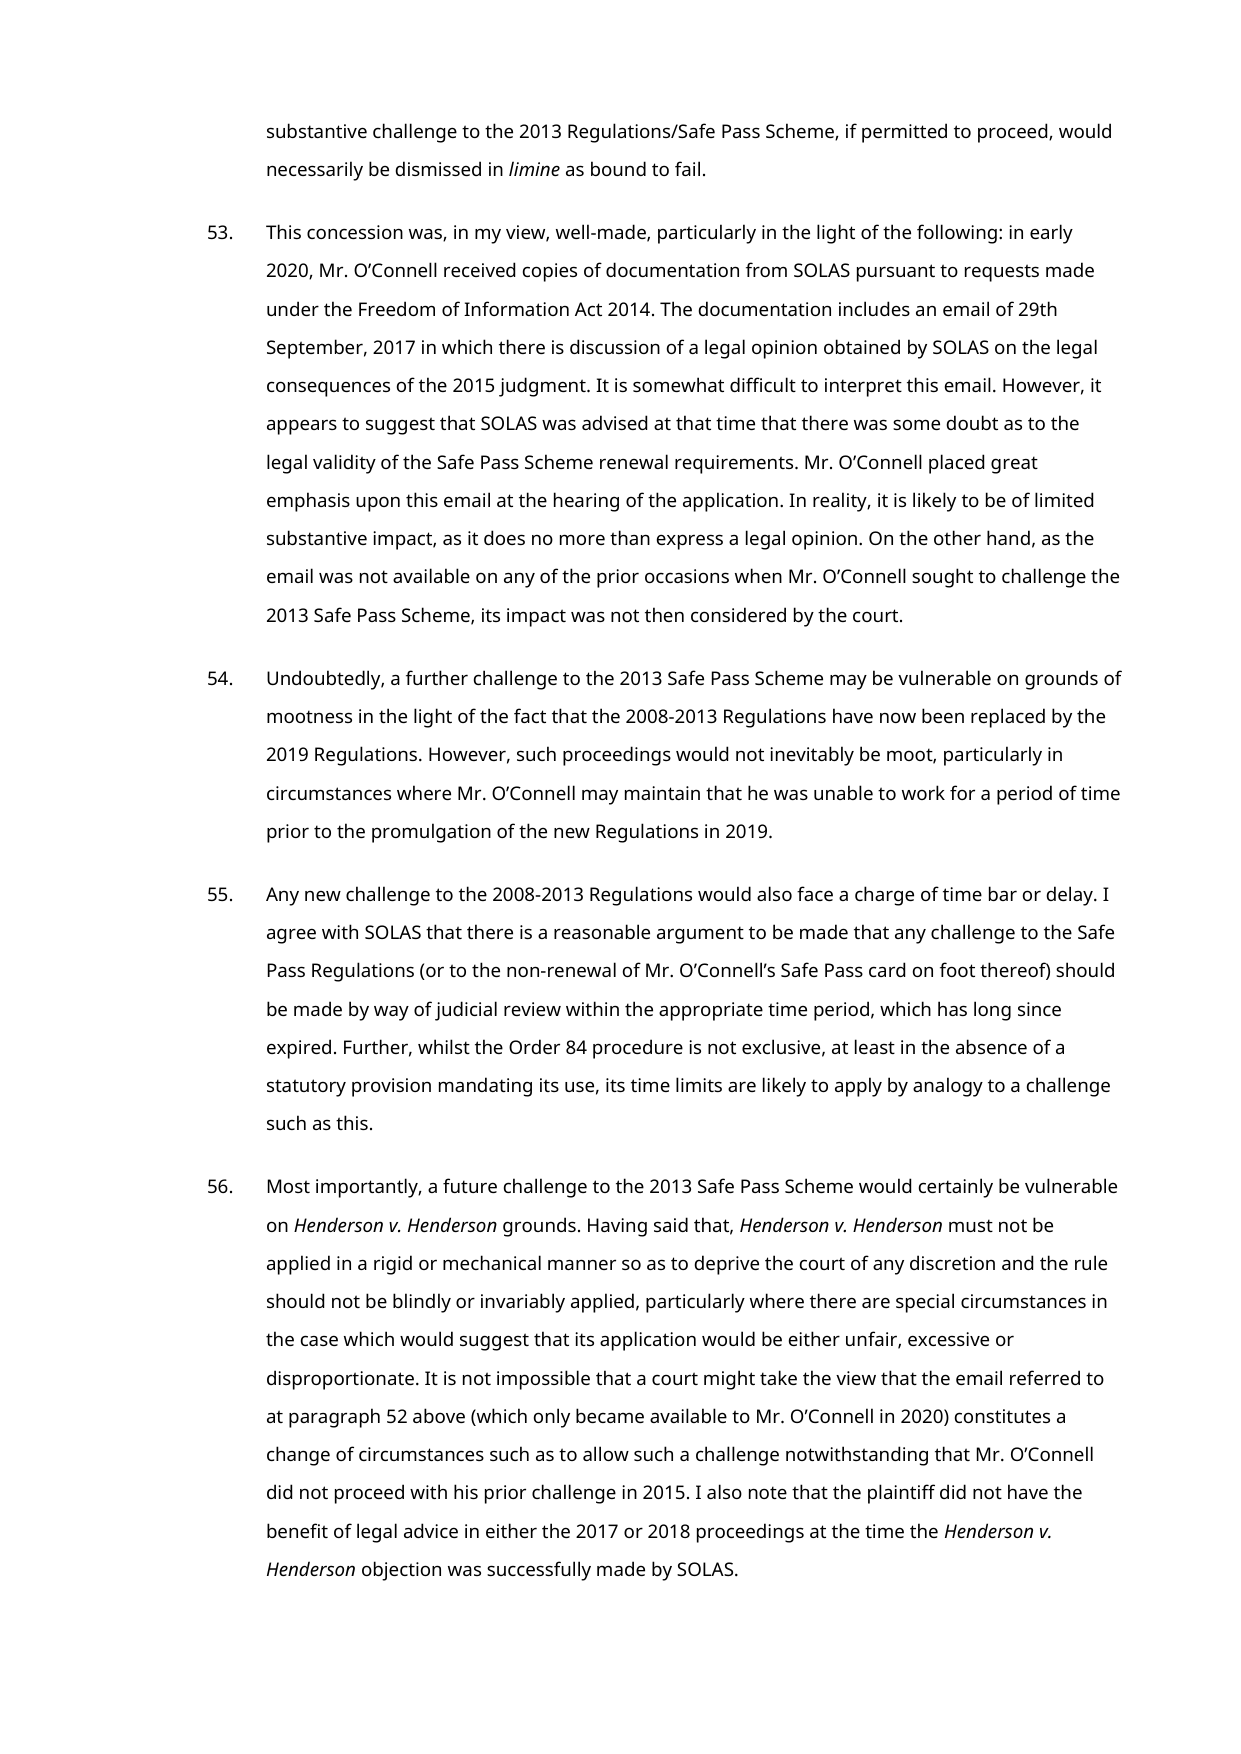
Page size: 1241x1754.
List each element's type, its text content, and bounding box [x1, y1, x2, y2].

text 54. Undoubtedly, a further challenge to the 2013 Safe Pass Scheme may be vulnerable on grounds of mootness in the light of the fact that the 2008-2013 Regulations have now been replaced by the 2019 Regulations. However, such proceedings would not inevitably be moot, particularly in circumstances where Mr. O’Connell may maintain that he was unable to work for a period of time prior to the promulgation of the new Regulations in 2019. [207, 665, 1122, 843]
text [207, 118, 1122, 182]
text 56. Most importantly, a future challenge to the 2013 Safe Pass Scheme would certainly be vulnerable on Henderson v. Henderson grounds. Having said that, Henderson v. Henderson must not be applied in a rigid or mechanical manner so as to deprive the court of any discretion and the rule should not be blindly or invariably applied, particularly where there are special circumstances in the case which would suggest that its application would be either unfair, excessive or disproportionate. It is not impossible that a court might take the view that the email referred to at paragraph 52 above (which only became available to Mr. O’Connell in 2020) constitutes a change of circumstances such as to allow such a challenge notwithstanding that Mr. O’Connell did not proceed with his prior challenge in 2015. I also note that the plaintiff did not have the benefit of legal advice in either the 2017 or 2018 proceedings at the time the Henderson v. Henderson objection was successfully made by SOLAS. [207, 1174, 1122, 1582]
text 53. This concession was, in my view, well-made, particularly in the light of the following: in early 2020, Mr. O’Connell received copies of documentation from SOLAS pursuant to requests made under the Freedom of Information Act 2014. The documentation includes an email of 29th September, 2017 in which there is discussion of a legal opinion obtained by SOLAS on the legal consequences of the 2015 judgment. It is somewhat difficult to interpret this email. However, it appears to suggest that SOLAS was advised at that time that there was some doubt as to the legal validity of the Safe Pass Scheme renewal requirements. Mr. O’Connell placed great emphasis upon this email at the hearing of the application. In reality, it is likely to be of limited substantive impact, as it does no more than express a legal opinion. On the other hand, as the email was not available on any of the prior occasions when Mr. O’Connell sought to challenge the 2013 Safe Pass Scheme, its impact was not then considered by the court. [207, 219, 1122, 627]
text 55. Any new challenge to the 2008-2013 Regulations would also face a charge of time bar or delay. I agree with SOLAS that there is a reasonable argument to be made that any challenge to the Safe Pass Regulations (or to the non-renewal of Mr. O’Connell’s Safe Pass card on foot thereof) should be made by way of judicial review within the appropriate time period, which has long since expired. Further, whilst the Order 84 procedure is not exclusive, at least in the absence of a statutory provision mandating its use, its time limits are likely to apply by analogy to a challenge such as this. [207, 881, 1122, 1136]
